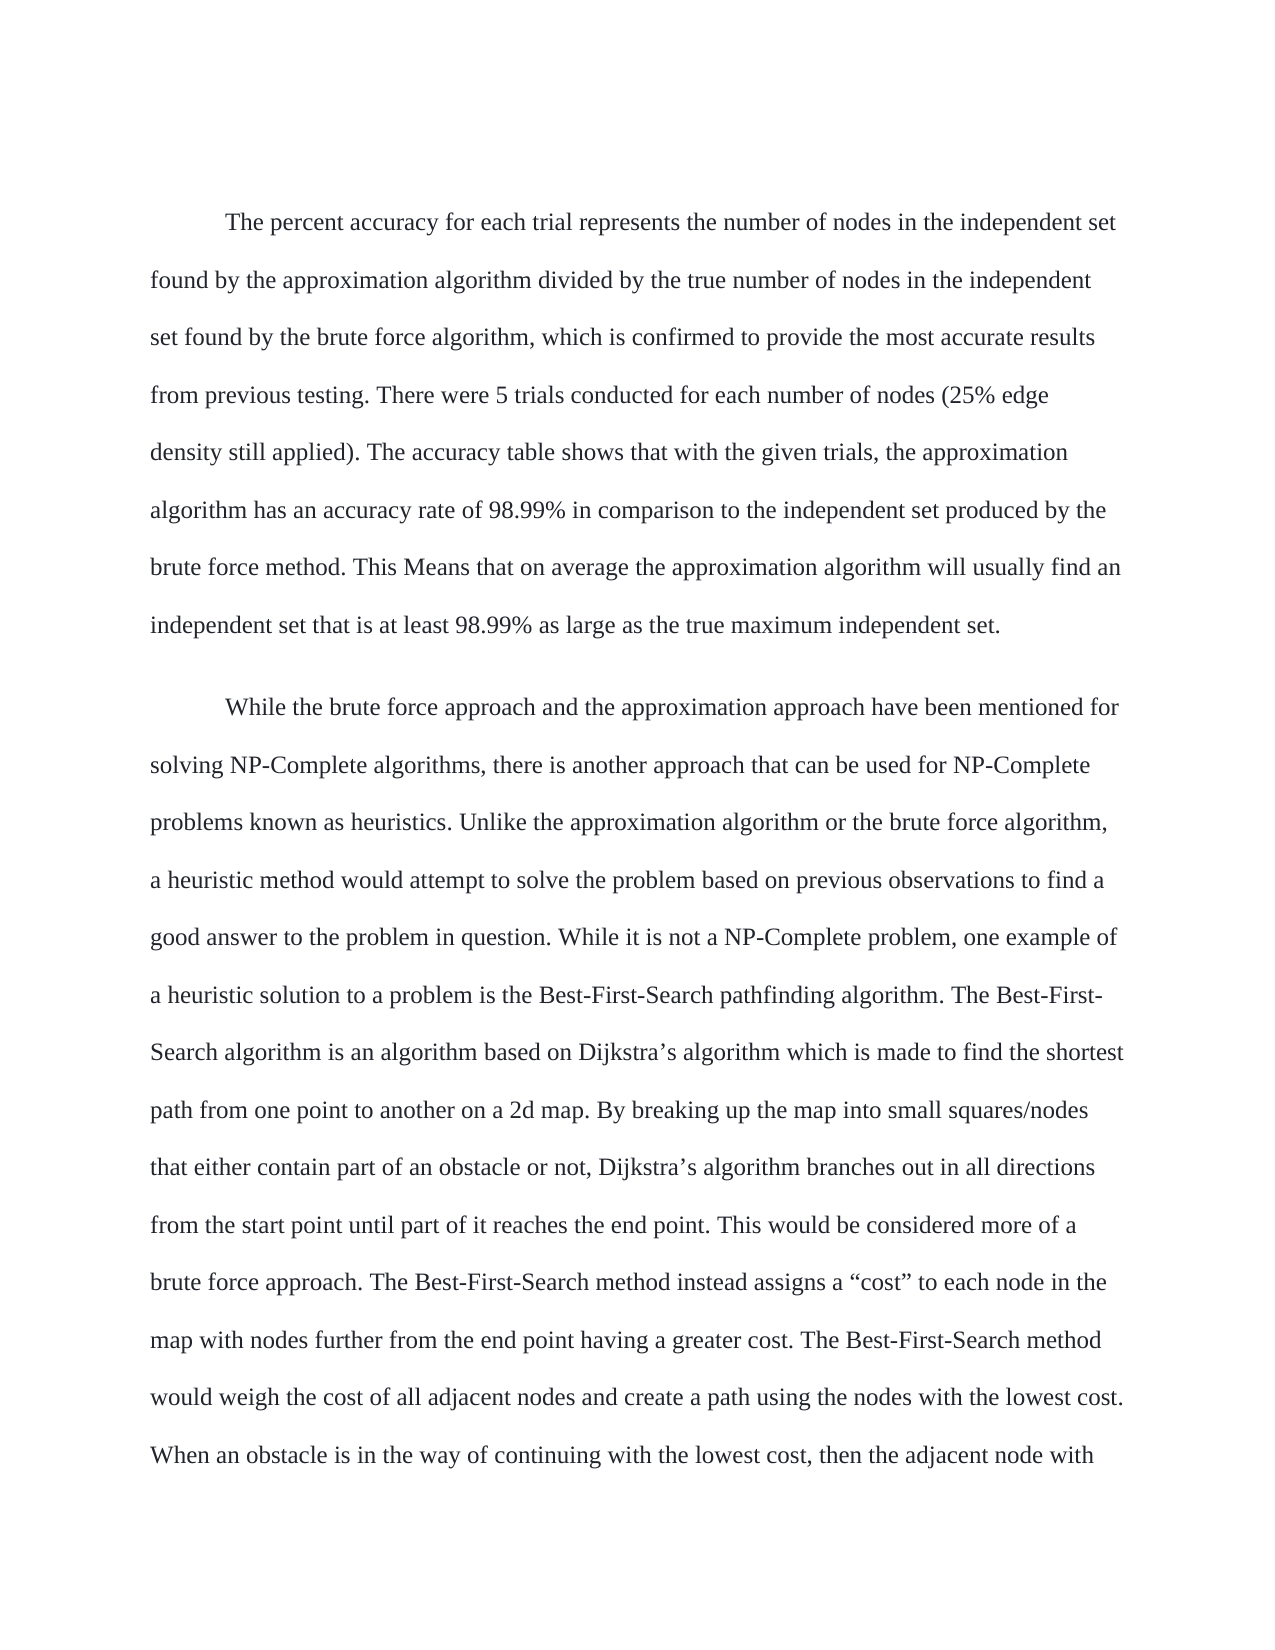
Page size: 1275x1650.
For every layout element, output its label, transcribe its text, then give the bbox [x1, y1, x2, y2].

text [150, 692, 1125, 1469]
text The percent accuracy for each trial represents the number of nodes in the independent set found by the approximation algorithm divided by the true number of nodes in the independent set found by the brute force algorithm, which is confirmed to provide the most accurate results from previous testing. There were 5 trials conducted for each number of nodes (25% edge density still applied). The accuracy table shows that with the given trials, the approximation algorithm has an accuracy rate of 98.99% in comparison to the independent set produced by the brute force method. This Means that on average the approximation algorithm will usually find an independent set that is at least 98.99% as large as the true maximum independent set. [150, 207, 1125, 639]
